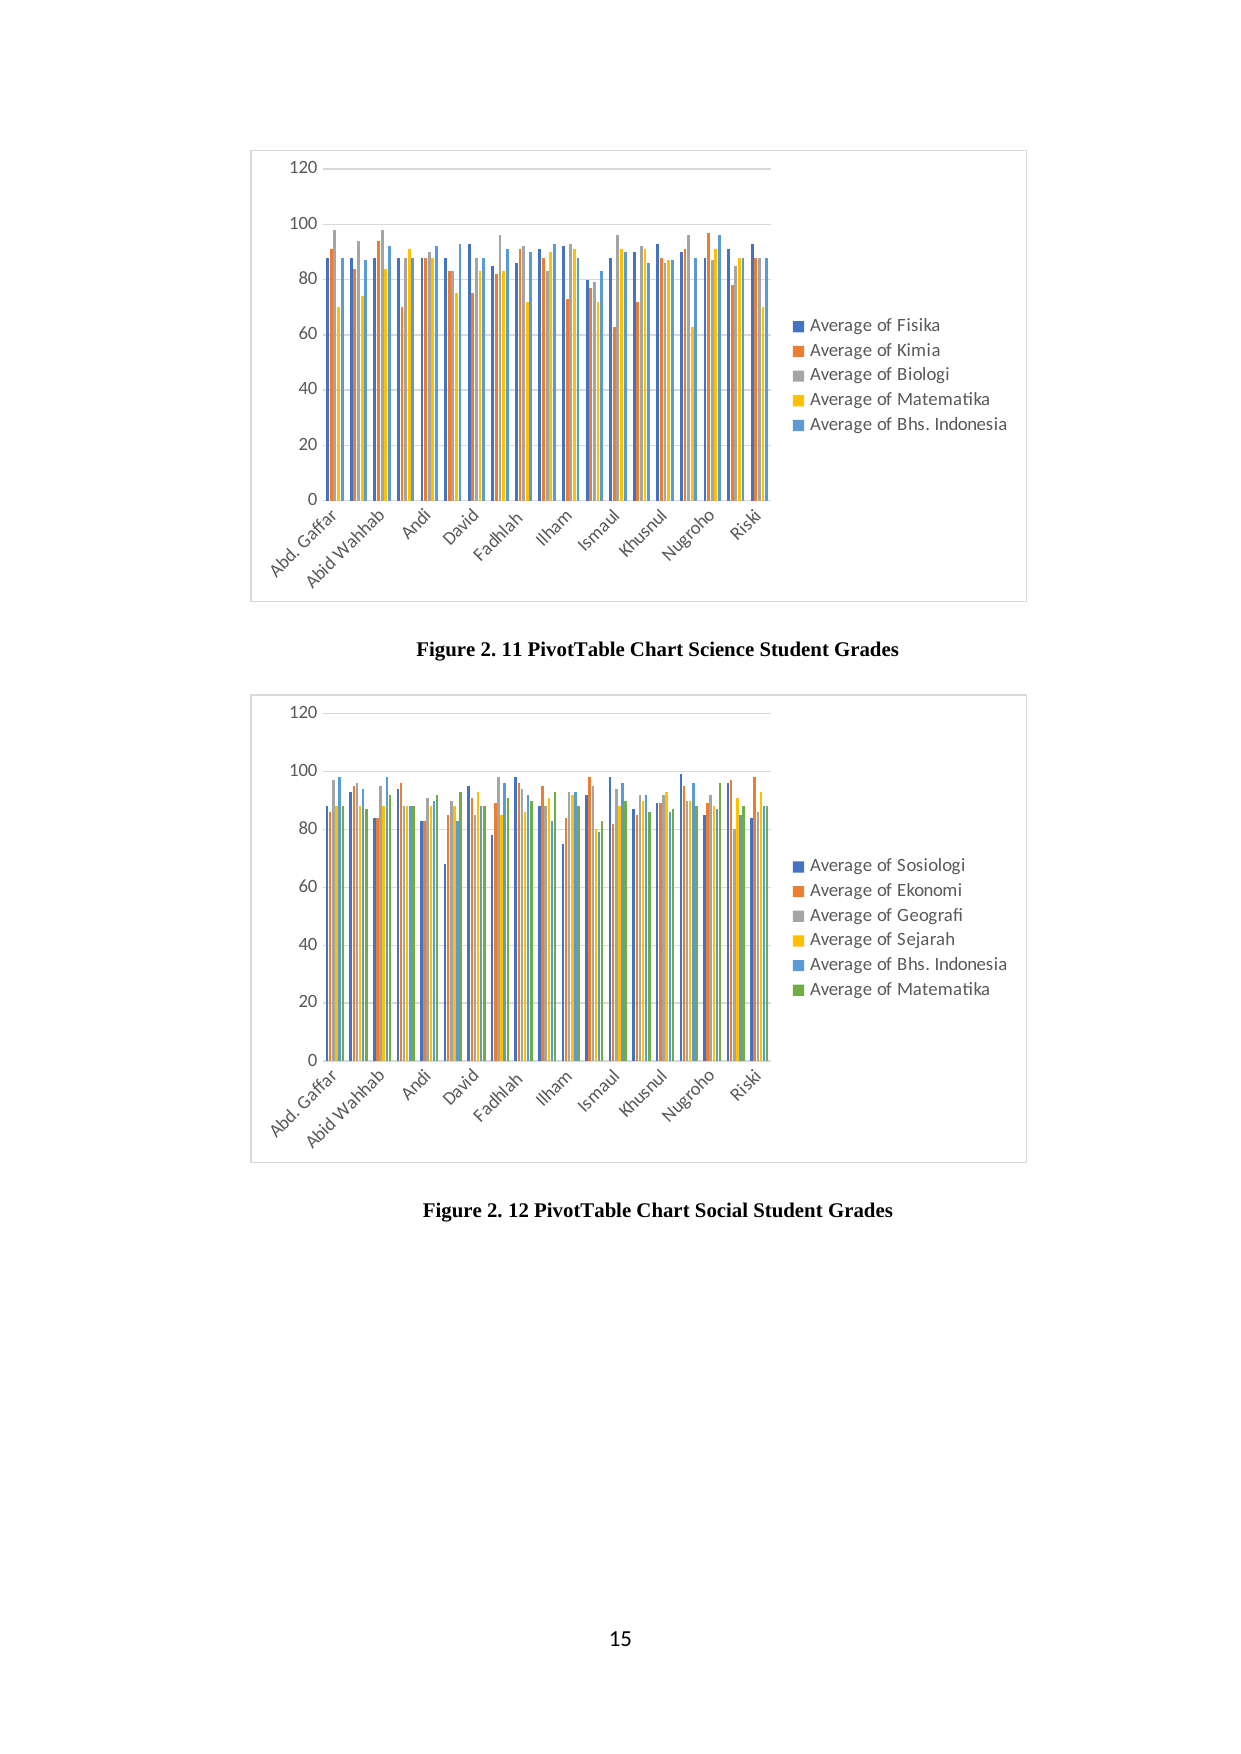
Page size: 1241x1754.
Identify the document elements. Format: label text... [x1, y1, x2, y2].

text Figure 2. 12 PivotTable Chart Social Student Grades [225, 1198, 1090, 1222]
text Figure 2. 11 PivotTable Chart Science Student Grades [225, 637, 1090, 661]
